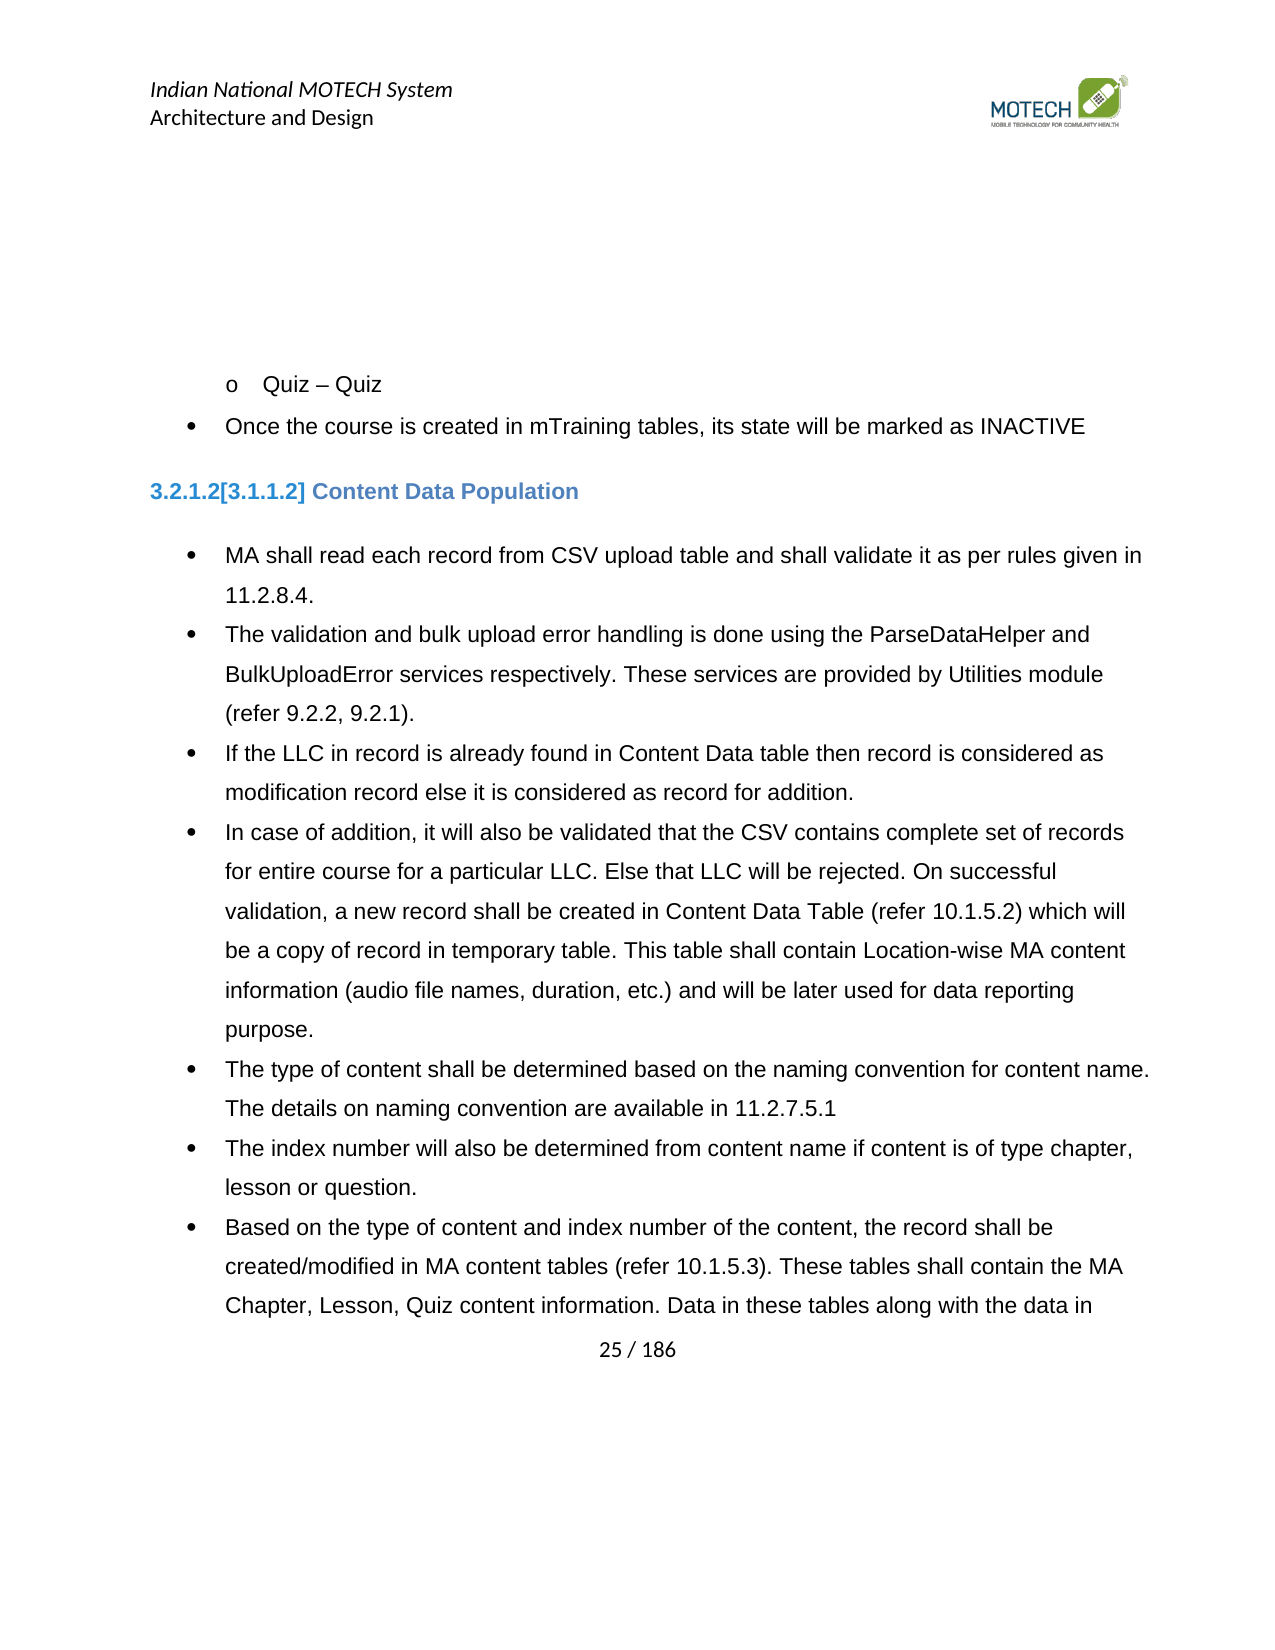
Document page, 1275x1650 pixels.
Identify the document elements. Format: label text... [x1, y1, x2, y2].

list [187, 1213, 1153, 1319]
list If the LLC in record is already found in Content Data table then record is considered as modification record else it is considered as record for addition. [187, 740, 1153, 806]
picture [991, 75, 1129, 127]
list The index number will also be determined from content name if content is of type chapter, lesson or question. [187, 1134, 1153, 1200]
list Quiz – Quiz [225, 371, 1153, 399]
list Once the course is created in mTraining tables, its state will be marked as INACTIVE [187, 413, 1153, 440]
subtitle Content Data Population [150, 478, 1153, 504]
